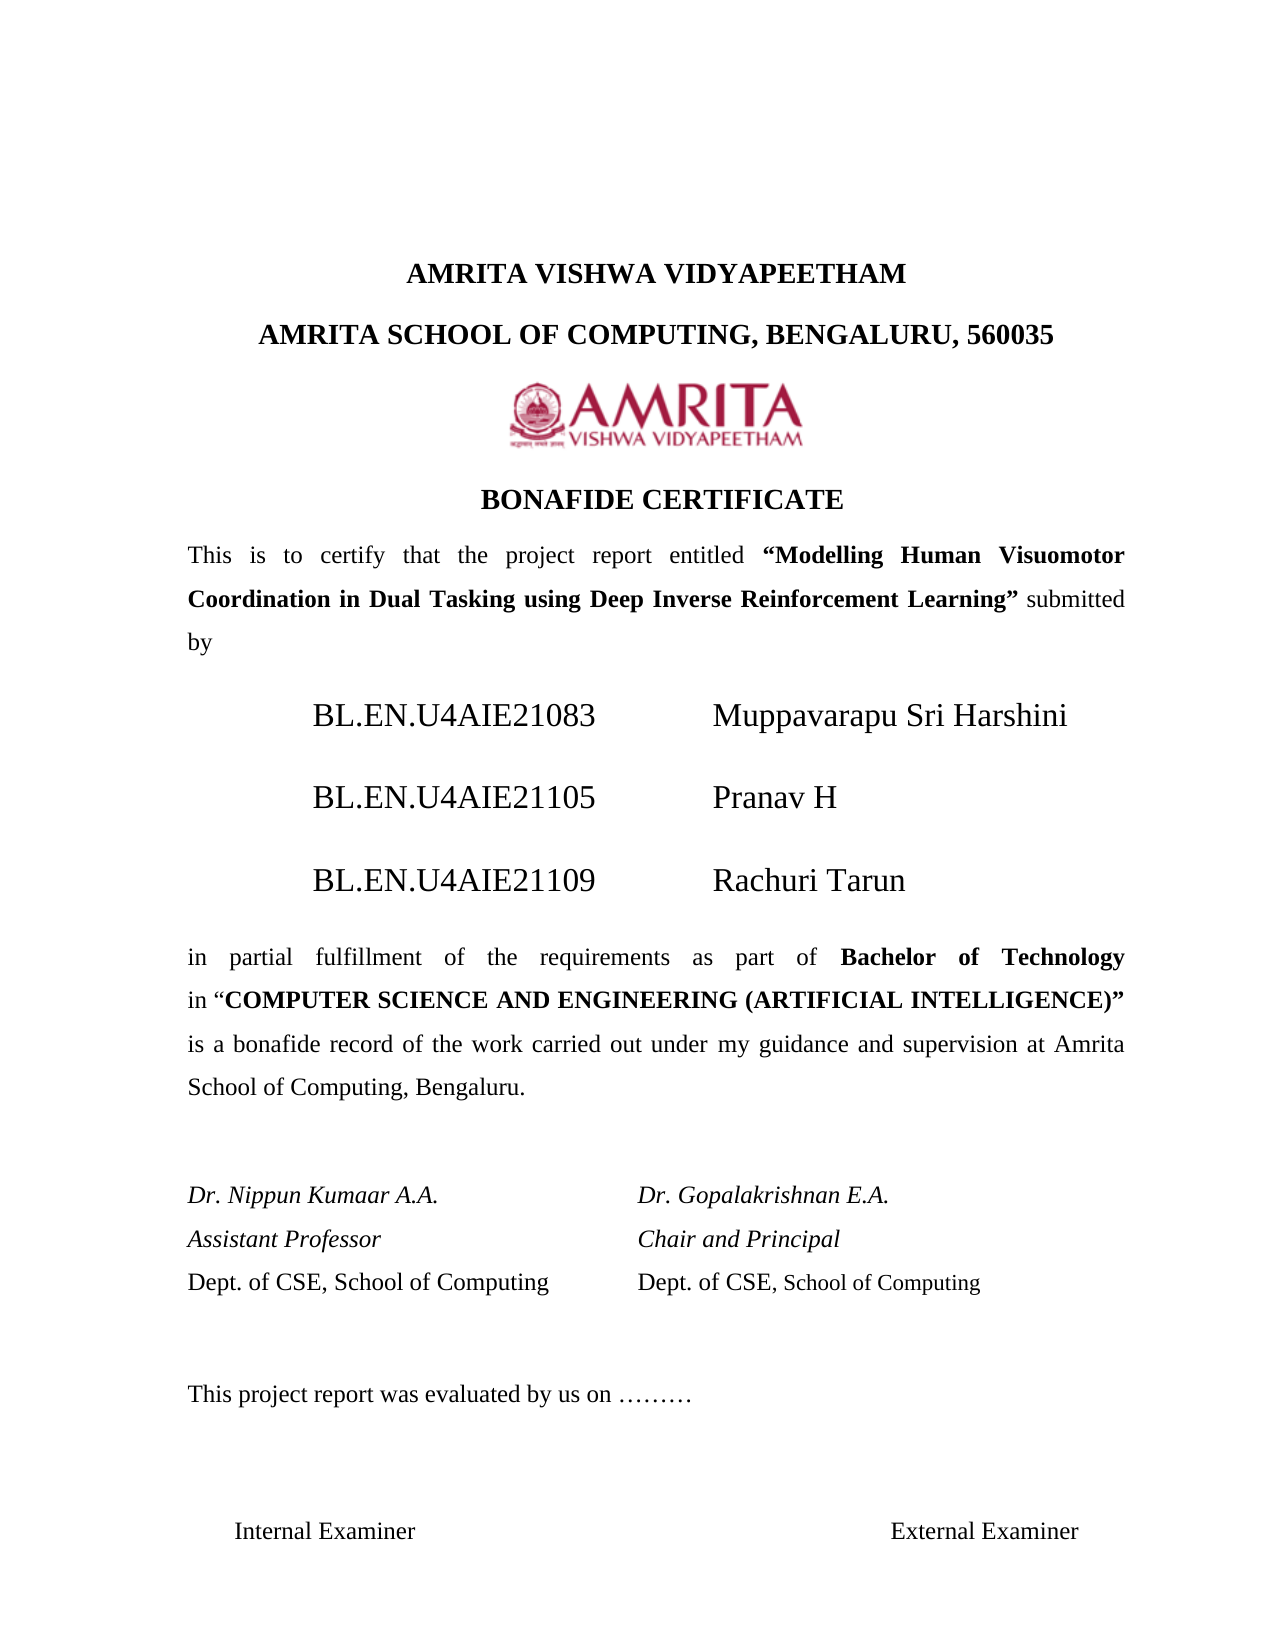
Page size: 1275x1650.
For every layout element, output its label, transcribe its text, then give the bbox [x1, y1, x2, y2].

text BL.EN.U4AIE21105 Pranav H [262, 777, 1125, 816]
picture [506, 375, 807, 457]
text Assistant Professor Chair and Principal [187, 1224, 1125, 1252]
text BL.EN.U4AIE21083 Muppavarapu Sri Harshini [262, 695, 1125, 733]
text AMRITA SCHOOL OF COMPUTING, BENGALURU, 560035 [187, 317, 1125, 351]
text This project report was evaluated by us on ……… [187, 1379, 1125, 1408]
text in partial fulfillment of the requirements as part of Bachelor of Technology in “COMPUTER SCIENCE AND ENGINEERING (ARTIFICIAL INTELLIGENCE)” is a bonafide record of the work carried out under my guidance and supervision at Amrita School of Computing, Bengaluru. [187, 942, 1125, 1101]
text Dr. Nippun Kumaar A.A. Dr. Gopalakrishnan E.A. [187, 1181, 1125, 1209]
text Dept. of CSE, School of Computing Dept. of CSE, School of Computing [187, 1267, 1125, 1296]
text This is to certify that the project report entitled “Modelling Human Visuomotor Coordination in Dual Tasking using Deep Inverse Reinforcement Learning” submitted by [187, 541, 1125, 656]
text AMRITA VISHWA VIDYAPEETHAM [187, 257, 1125, 290]
text Internal Examiner External Examiner [187, 1516, 1125, 1544]
text BONAFIDE CERTIFICATE [187, 482, 1125, 516]
text BL.EN.U4AIE21109 Rachuri Tarun [262, 860, 1125, 898]
